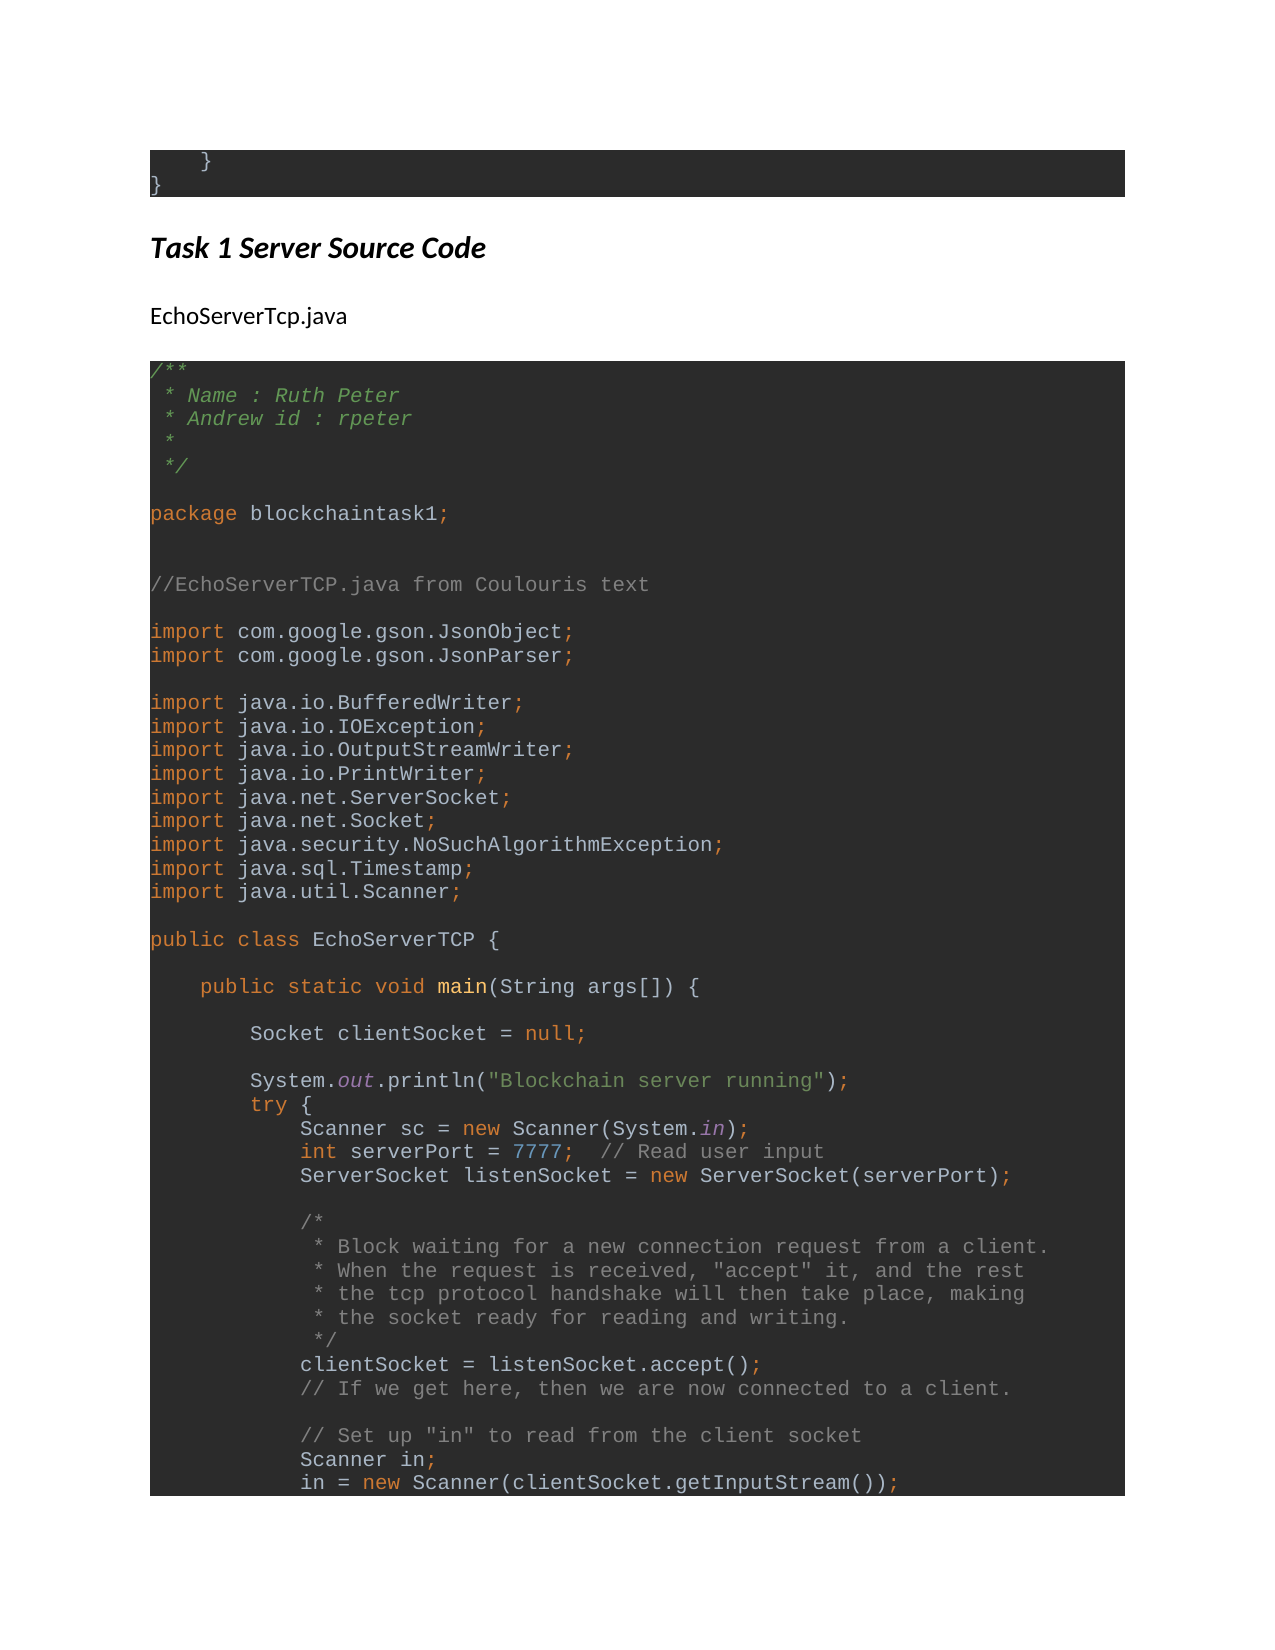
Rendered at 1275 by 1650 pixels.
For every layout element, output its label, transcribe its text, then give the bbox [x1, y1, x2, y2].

text EchoServerTcp.java [150, 300, 1125, 331]
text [150, 150, 1125, 197]
text Task 1 Server Source Code [150, 228, 1125, 266]
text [150, 361, 1125, 1496]
